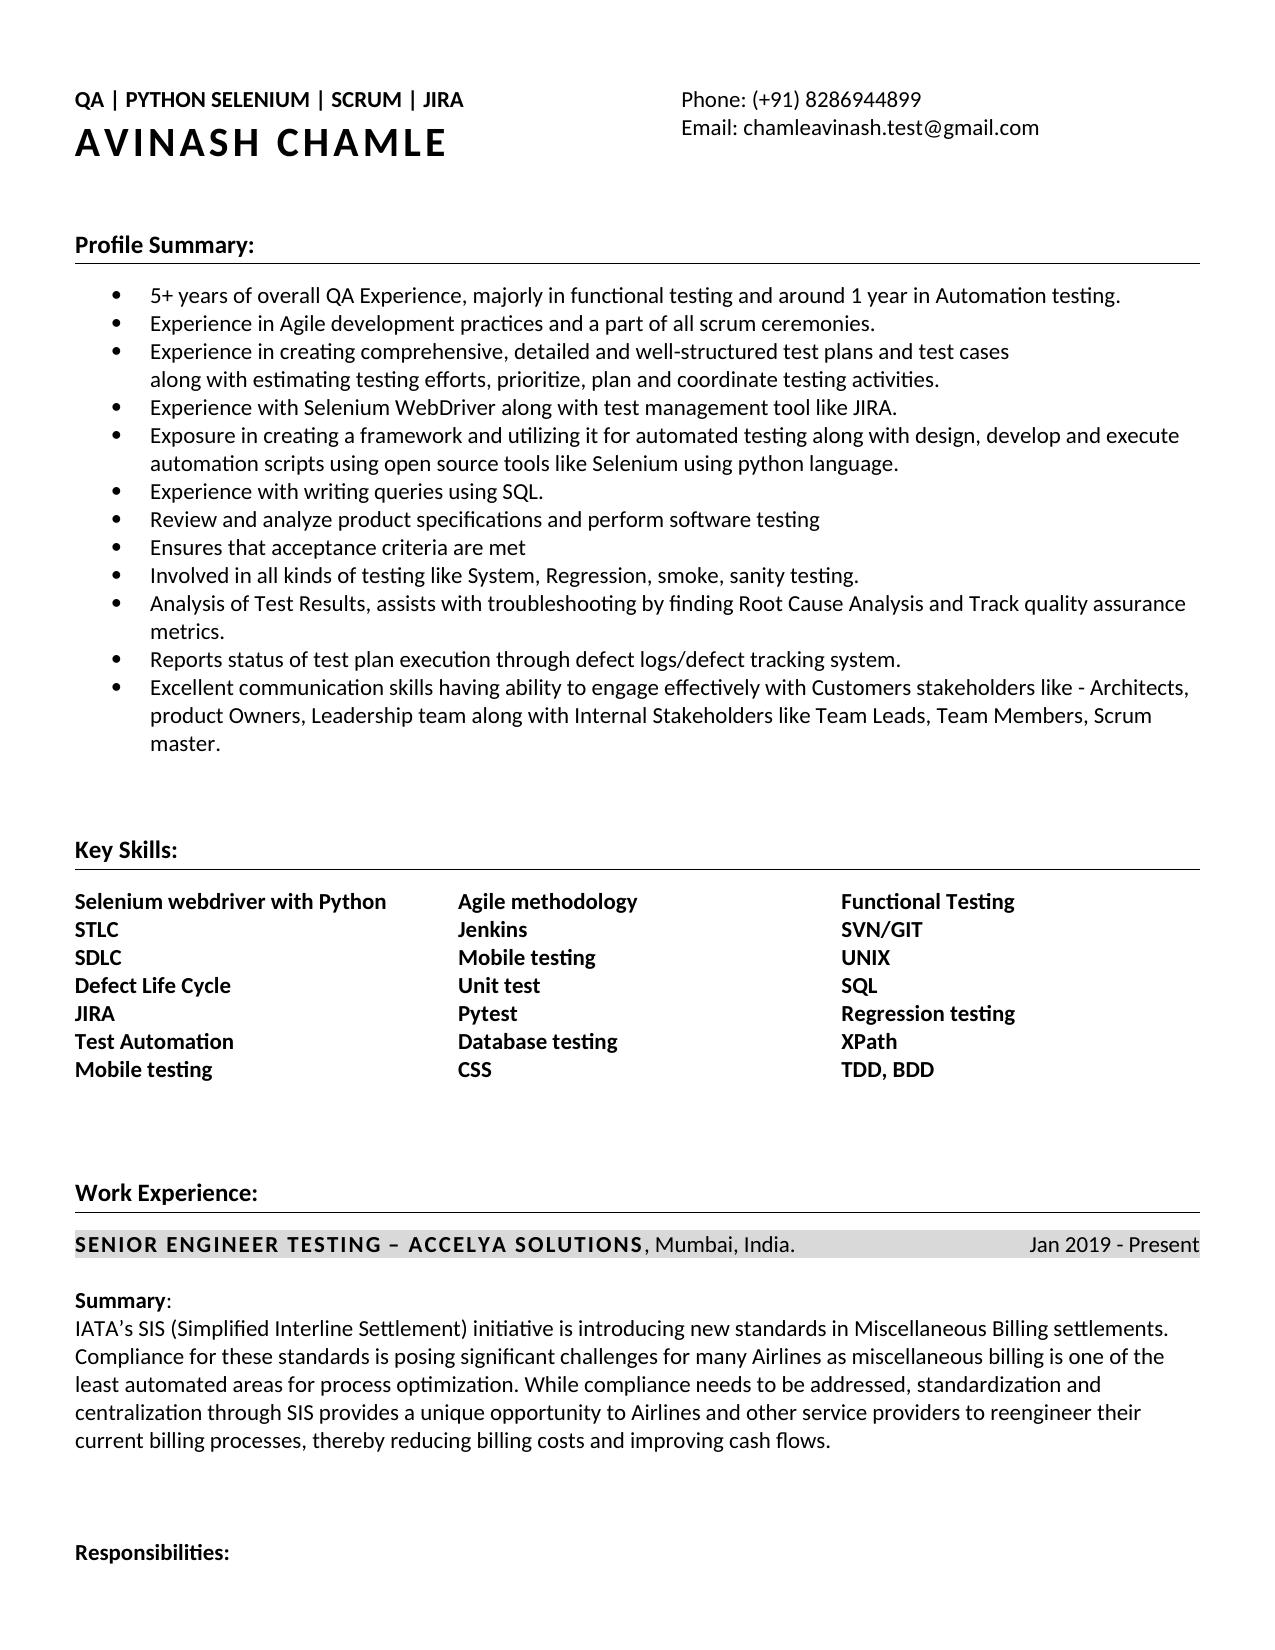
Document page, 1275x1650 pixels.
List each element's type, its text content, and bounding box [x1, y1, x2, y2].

list Involved in all kinds of testing like System, Regression, smoke, sanity testing. [112, 561, 1200, 589]
list Reports status of test plan execution through defect logs/defect tracking system. [112, 645, 1200, 673]
list Experience in Agile development practices and a part of all scrum ceremonies. [112, 309, 1200, 337]
list Experience with Selenium WebDriver along with test management tool like JIRA. [112, 393, 1200, 421]
list Ensures that acceptance criteria are met [112, 533, 1200, 561]
subtitle Key Skills: [75, 834, 1200, 869]
table_header Functional Testing SVN/GIT UNIX SQL Regression testing XPath TDD, BDD [829, 887, 1212, 1083]
text Responsibilities: [75, 1538, 1200, 1566]
list Excellent communication skills having ability to engage effectively with Customers stakeholders like - Architects, product Owners, Leadership team along with Internal Stakeholders like Team Leads, Team Members, Scrum master. [112, 673, 1200, 757]
list along with estimating testing efforts, prioritize, plan and coordinate testing activities. [150, 365, 1200, 393]
list Experience in creating comprehensive, detailed and well-structured test plans and test cases [112, 337, 1200, 365]
subtitle Work Experience: [75, 1177, 1200, 1212]
list Analysis of Test Results, assists with troubleshooting by finding Root Cause Analysis and Track quality assurance metrics. [112, 589, 1200, 645]
table_header Phone: (+91) 8286944899 Email: chamleavinash.test@gmail.com [675, 75, 1199, 208]
list Review and analyze product specifications and perform software testing [112, 505, 1200, 533]
list Experience with writing queries using SQL. [112, 477, 1200, 505]
list 5+ years of overall QA Experience, majorly in functional testing and around 1 year in Automation testing. [112, 281, 1200, 309]
text IATA’s SIS (Simplified Interline Settlement) initiative is introducing new standards in Miscellaneous Billing settlements. Compliance for these standards is posing significant challenges for many Airlines as miscellaneous billing is one of the least automated areas for process optimization. While compliance needs to be addressed, standardization and centralization through SIS provides a unique opportunity to Airlines and other service providers to reengineer their current billing processes, thereby reducing billing costs and improving cash flows. [75, 1314, 1200, 1454]
text SENIOR EnGINEER TestING – ACCELYA SOLUTIONS, Mumbai, India. Jan 2019 - Present [75, 1230, 1200, 1258]
table_header Agile methodology Jenkins Mobile testing Unit test Pytest Database testing CSS [446, 887, 829, 1083]
table_header Selenium webdriver with Python STLC SDLC Defect Life Cycle JIRA Test Automation Mobile testing [63, 887, 446, 1083]
table_header QA | PYTHON SELENIUM | SCRUM | JIRA Avinash Chamle [75, 75, 675, 208]
subtitle Profile Summary: [75, 229, 1200, 263]
list Exposure in creating a framework and utilizing it for automated testing along with design, develop and execute automation scripts using open source tools like Selenium using python language. [112, 421, 1200, 477]
text Summary: [75, 1286, 1200, 1314]
